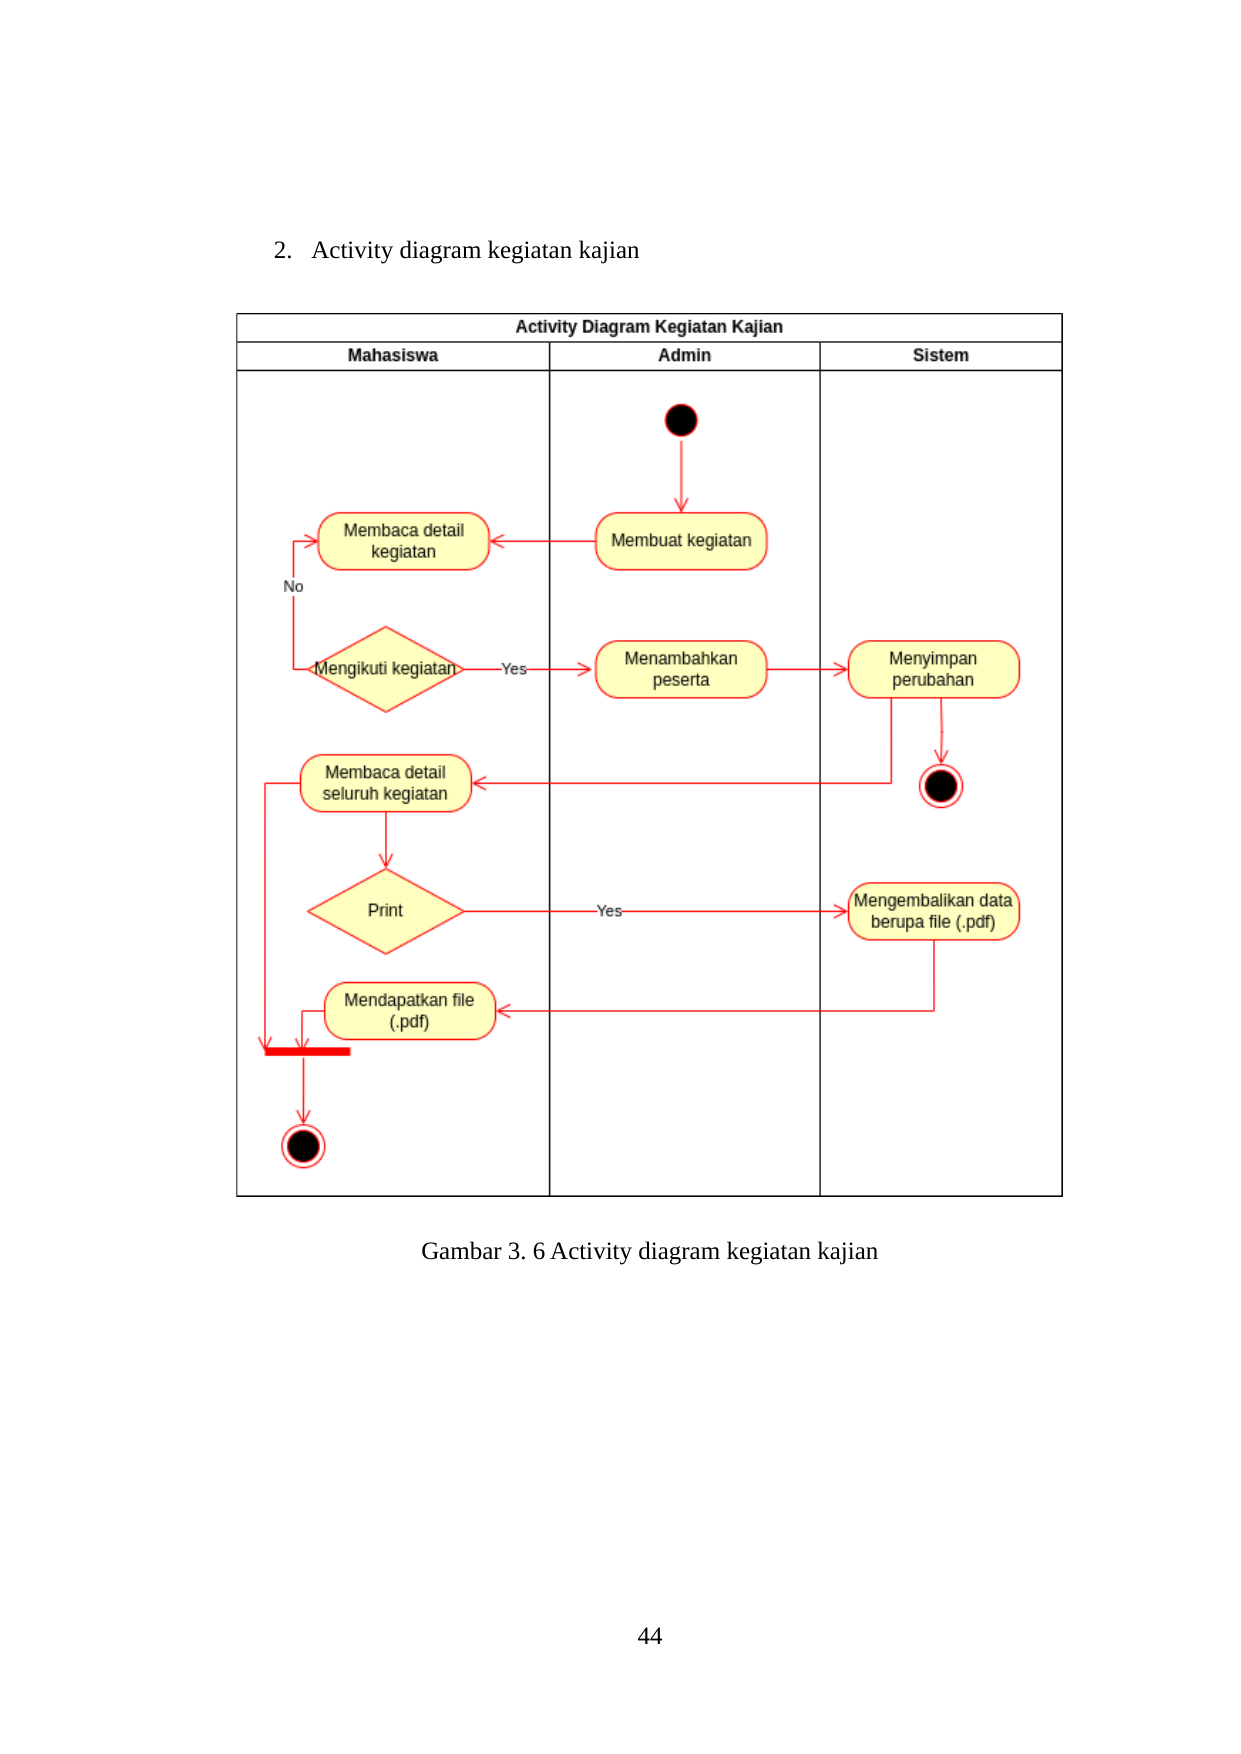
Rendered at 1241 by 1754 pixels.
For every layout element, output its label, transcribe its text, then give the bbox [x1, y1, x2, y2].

picture [236, 313, 1063, 1197]
list Activity diagram kegiatan kajian [274, 235, 1063, 264]
